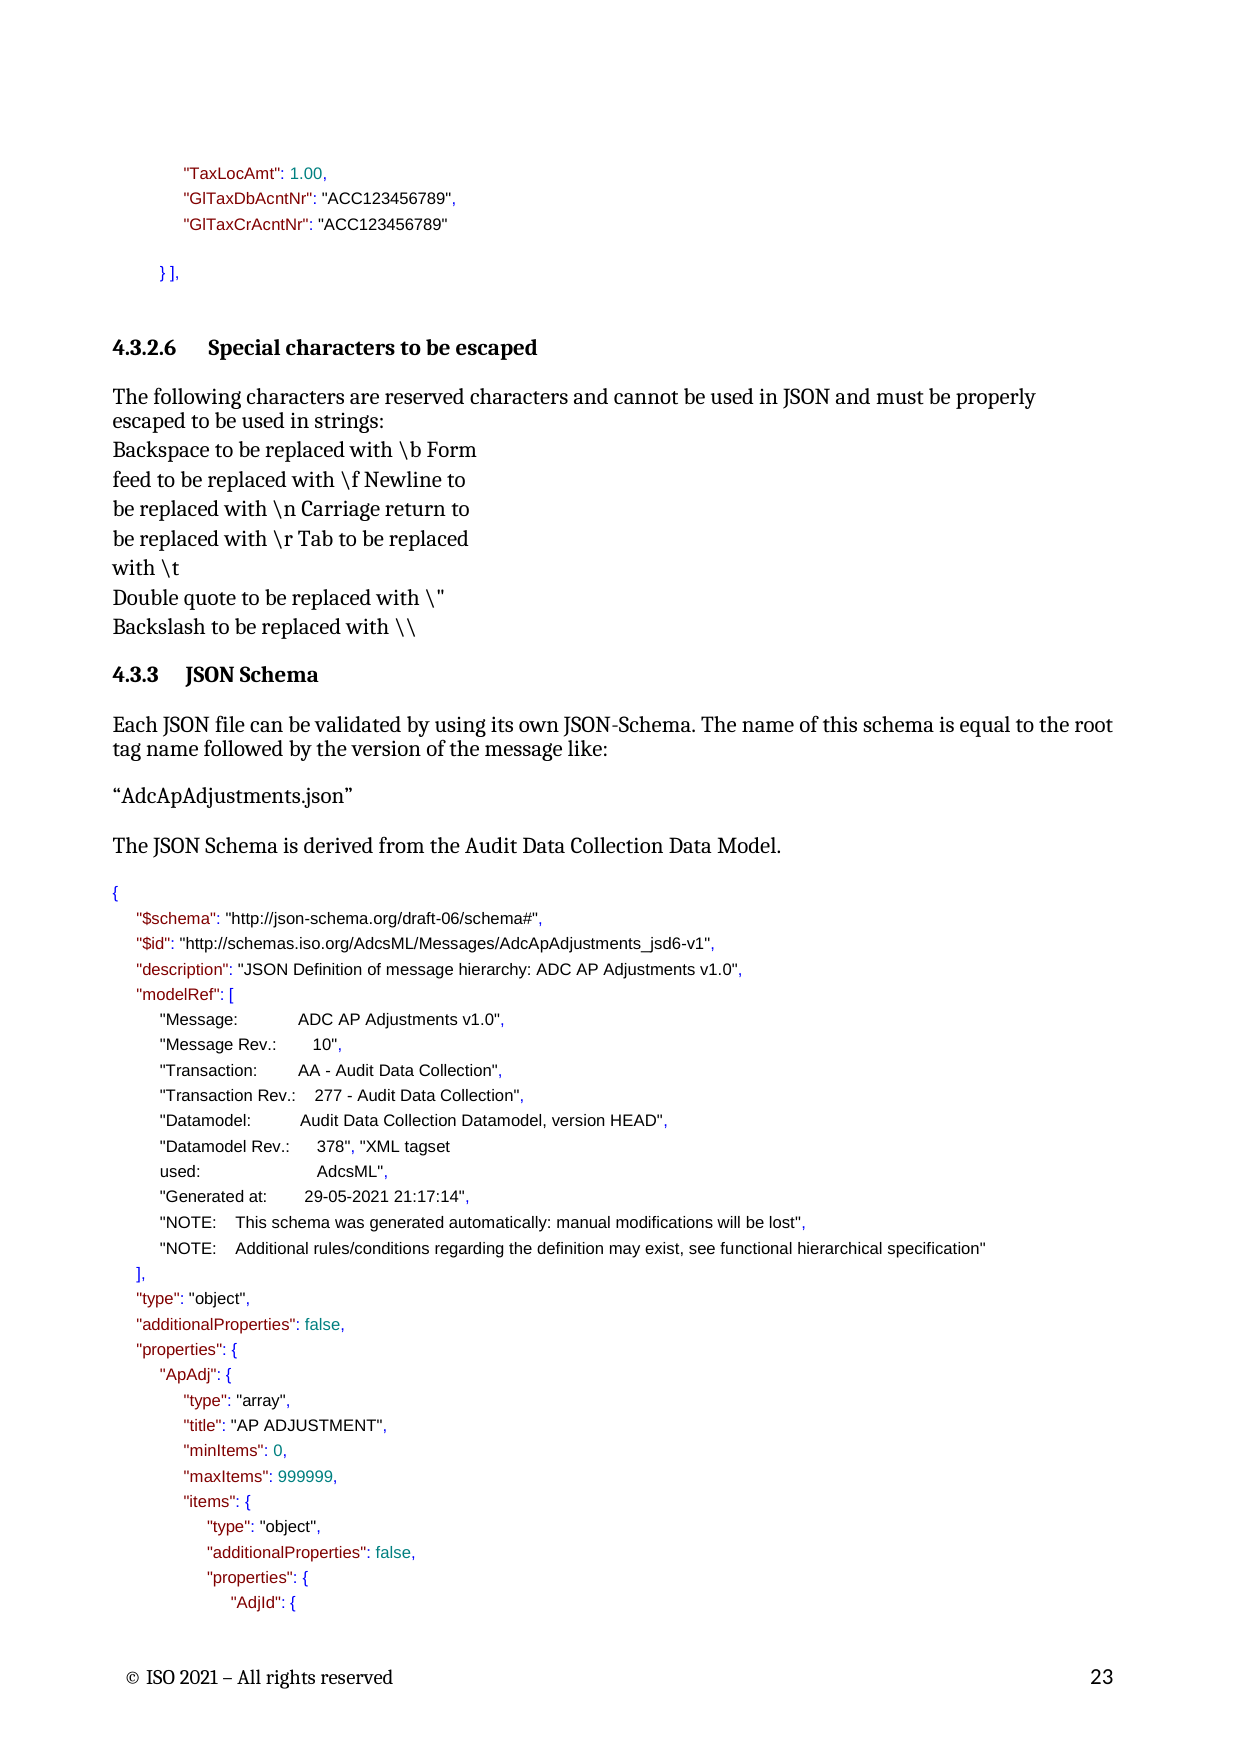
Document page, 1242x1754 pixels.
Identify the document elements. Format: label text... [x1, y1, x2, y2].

text "GlTaxCrAcntNr": "ACC123456789" [183, 214, 1131, 233]
text "NOTE: This schema was generated automatically: manual modifications will be lost", [159, 1213, 1131, 1232]
text "$schema": "http://json-schema.org/draft-06/schema#", [136, 908, 1131, 928]
text "Datamodel Rev.: 378", "XML tagset used: AdcsML", "Generated at: 29-05-2021 21:17:14", [159, 1137, 476, 1206]
text "Message: ADC AP Adjustments v1.0", "Message Rev.: 10", [159, 1010, 509, 1054]
text "type": "array", [183, 1390, 1131, 1409]
text "ApAdj": { [159, 1365, 1131, 1384]
text Double quote to be replaced with \" Backslash to be replaced with \\ [112, 584, 470, 640]
text 4.3.2.6 Special characters to be escaped [112, 334, 1131, 361]
text "title": "AP ADJUSTMENT", "minItems": 0, [183, 1416, 392, 1460]
text "Transaction: AA - Audit Data Collection", "Transaction Rev.: 277 - Audit Data Collection", [159, 1061, 530, 1105]
text The following characters are reserved characters and cannot be used in JSON and must be properly escaped to be used in strings: [112, 385, 1086, 433]
text 4.3.3 JSON Schema [112, 662, 1131, 688]
text "NOTE: Additional rules/conditions regarding the definition may exist, see functional hierarchical specification" [159, 1238, 1131, 1257]
text Backspace to be replaced with \b Form feed to be replaced with \f Newline to be replaced with \n Carriage return to be replaced with \r Tab to be replaced with \t [112, 437, 491, 581]
text The JSON Schema is derived from the Audit Data Collection Data Model. [112, 832, 1131, 858]
text "AdjId": { [231, 1593, 1131, 1612]
text } ], [159, 262, 1131, 282]
text "$id": "http://schemas.iso.org/AdcsML/Messages/AdcApAdjustments_jsd6-v1", "description": "JSON Definition of message hierarchy: ADC AP Adjustments v1.0", "modelRef": [ [136, 934, 747, 1004]
text "maxItems": 999999, "items": { [183, 1467, 343, 1511]
text "type": "object", "additionalProperties": false, "properties": { [136, 1289, 351, 1359]
text “AdcApAdjustments.json” [112, 783, 1131, 809]
text "Datamodel: Audit Data Collection Datamodel, version HEAD", [159, 1111, 1131, 1130]
text ], [136, 1263, 1131, 1283]
text "type": "object", "additionalProperties": false, "properties": { [207, 1517, 422, 1587]
text "TaxLocAmt": 1.00, "GlTaxDbAcntNr": "ACC123456789", [183, 164, 463, 208]
text { [112, 883, 1131, 902]
text Each JSON file can be validated by using its own JSON-Schema. The name of this schema is equal to the root tag name followed by the version of the message like: [112, 713, 1115, 761]
